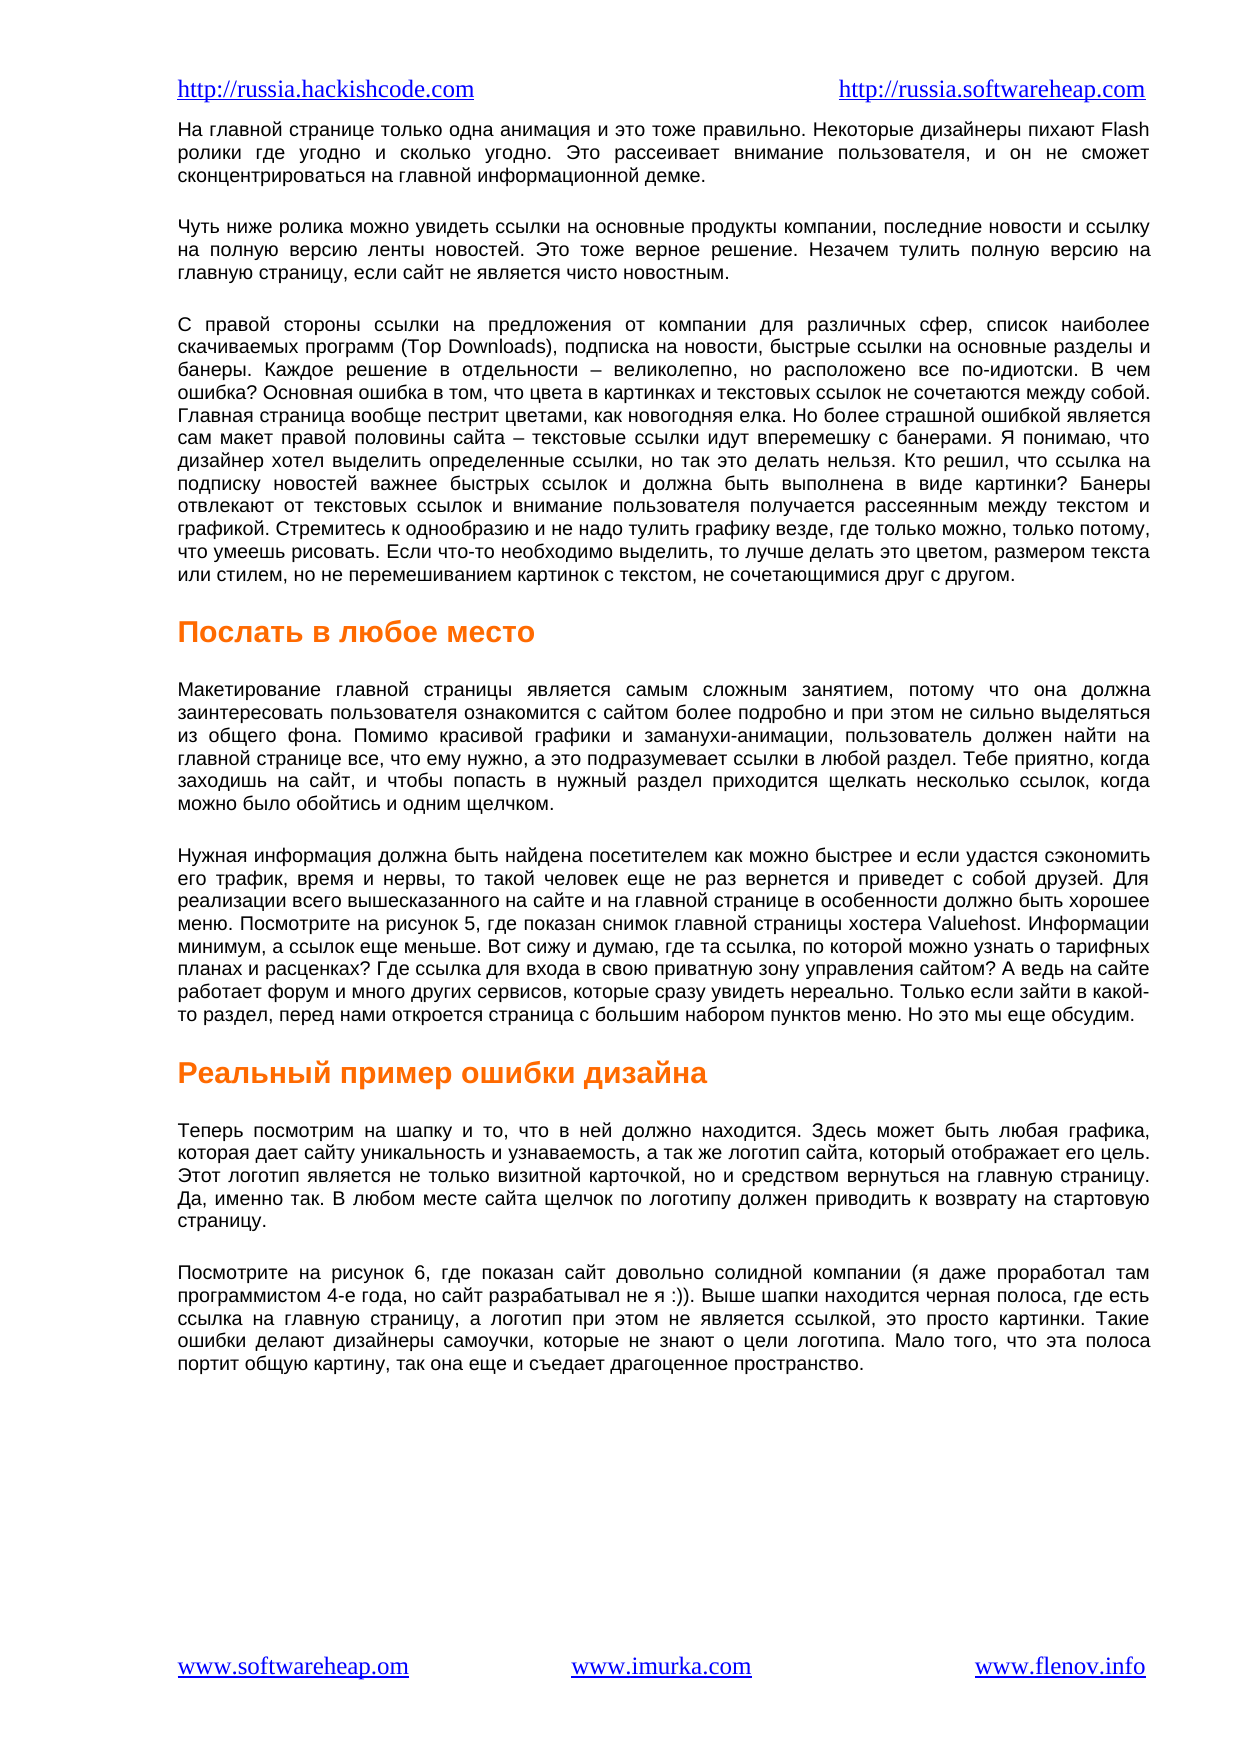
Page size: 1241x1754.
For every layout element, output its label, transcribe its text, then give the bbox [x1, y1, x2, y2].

text Нужная информация должна быть найдена посетителем как можно быстрее и если удастся сэкономить его трафик, время и нервы, то такой человек еще не раз вернется и приведет с собой друзей. Для реализации всего вышесказанного на сайте и на главной странице в особенности должно быть хорошее меню. Посмотрите на рисунок 5, где показан снимок главной страницы хостера Valuehost. Информации минимум, а ссылок еще меньше. Вот сижу и думаю, где та ссылка, по которой можно узнать о тарифных планах и расценках? Где ссылка для входа в свою приватную зону управления сайтом? А ведь на сайте работает форум и много других сервисов, которые сразу увидеть нереально. Только если зайти в какой-то раздел, перед нами откроется страница с большим набором пунктов меню. Но это мы еще обсудим. [177, 844, 1152, 1025]
text Посмотрите на рисунок 6, где показан сайт довольно солидной компании (я даже проработал там программистом 4-е года, но сайт разрабатывал не я :)). Выше шапки находится черная полоса, где есть ссылка на главную страницу, а логотип при этом не является ссылкой, это просто картинки. Такие ошибки делают дизайнеры самоучки, которые не знают о цели логотипа. Мало того, что эта полоса портит общую картину, так она еще и съедает драгоценное пространство. [177, 1261, 1152, 1375]
text С правой стороны ссылки на предложения от компании для различных сфер, список наиболее скачиваемых программ (Top Downloads), подписка на новости, быстрые ссылки на основные разделы и банеры. Каждое решение в отдельности – великолепно, но расположено все по-идиотски. В чем ошибка? Основная ошибка в том, что цвета в картинках и текстовых ссылок не сочетаются между собой. Главная страница вообще пестрит цветами, как новогодняя елка. Но более страшной ошибкой является сам макет правой половины сайта – текстовые ссылки идут вперемешку с банерами. Я понимаю, что дизайнер хотел выделить определенные ссылки, но так это делать нельзя. Кто решил, что ссылка на подписку новостей важнее быстрых ссылок и должна быть выполнена в виде картинки? Банеры отвлекают от текстовых ссылок и внимание пользователя получается рассеянным между текстом и графикой. Стремитесь к однообразию и не надо тулить графику везде, где только можно, только потому, что умеешь рисовать. Если что-то необходимо выделить, то лучше делать это цветом, размером текста или стилем, но не перемешиванием картинок с текстом, не сочетающимися друг с другом. [177, 313, 1152, 585]
text Послать в любое место [177, 614, 1152, 649]
text Чуть ниже ролика можно увидеть ссылки на основные продукты компании, последние новости и ссылку на полную версию ленты новостей. Это тоже верное решение. Незачем тулить полную версию на главную страницу, если сайт не является чисто новостным. [177, 215, 1152, 283]
text Макетирование главной страницы является самым сложным занятием, потому что она должна заинтересовать пользователя ознакомится с сайтом более подробно и при этом не сильно выделяться из общего фона. Помимо красивой графики и заманухи-анимации, пользователь должен найти на главной странице все, что ему нужно, а это подразумевает ссылки в любой раздел. Тебе приятно, когда заходишь на сайт, и чтобы попасть в нужный раздел приходится щелкать несколько ссылок, когда можно было обойтись и одним щелчком. [177, 678, 1152, 814]
text Реальный пример ошибки дизайна [177, 1054, 1152, 1089]
text Теперь посмотрим на шапку и то, что в ней должно находится. Здесь может быть любая графика, которая дает сайту уникальность и узнаваемость, а так же логотип сайта, который отображает его цель. Этот логотип является не только визитной карточкой, но и средством вернуться на главную страницу. Да, именно так. В любом месте сайта щелчок по логотипу должен приводить к возврату на стартовую страницу. [177, 1118, 1152, 1232]
text На главной странице только одна анимация и это тоже правильно. Некоторые дизайнеры пихают Flash ролики где угодно и сколько угодно. Это рассеивает внимание пользователя, и он не сможет сконцентрироваться на главной информационной демке. [177, 118, 1152, 186]
